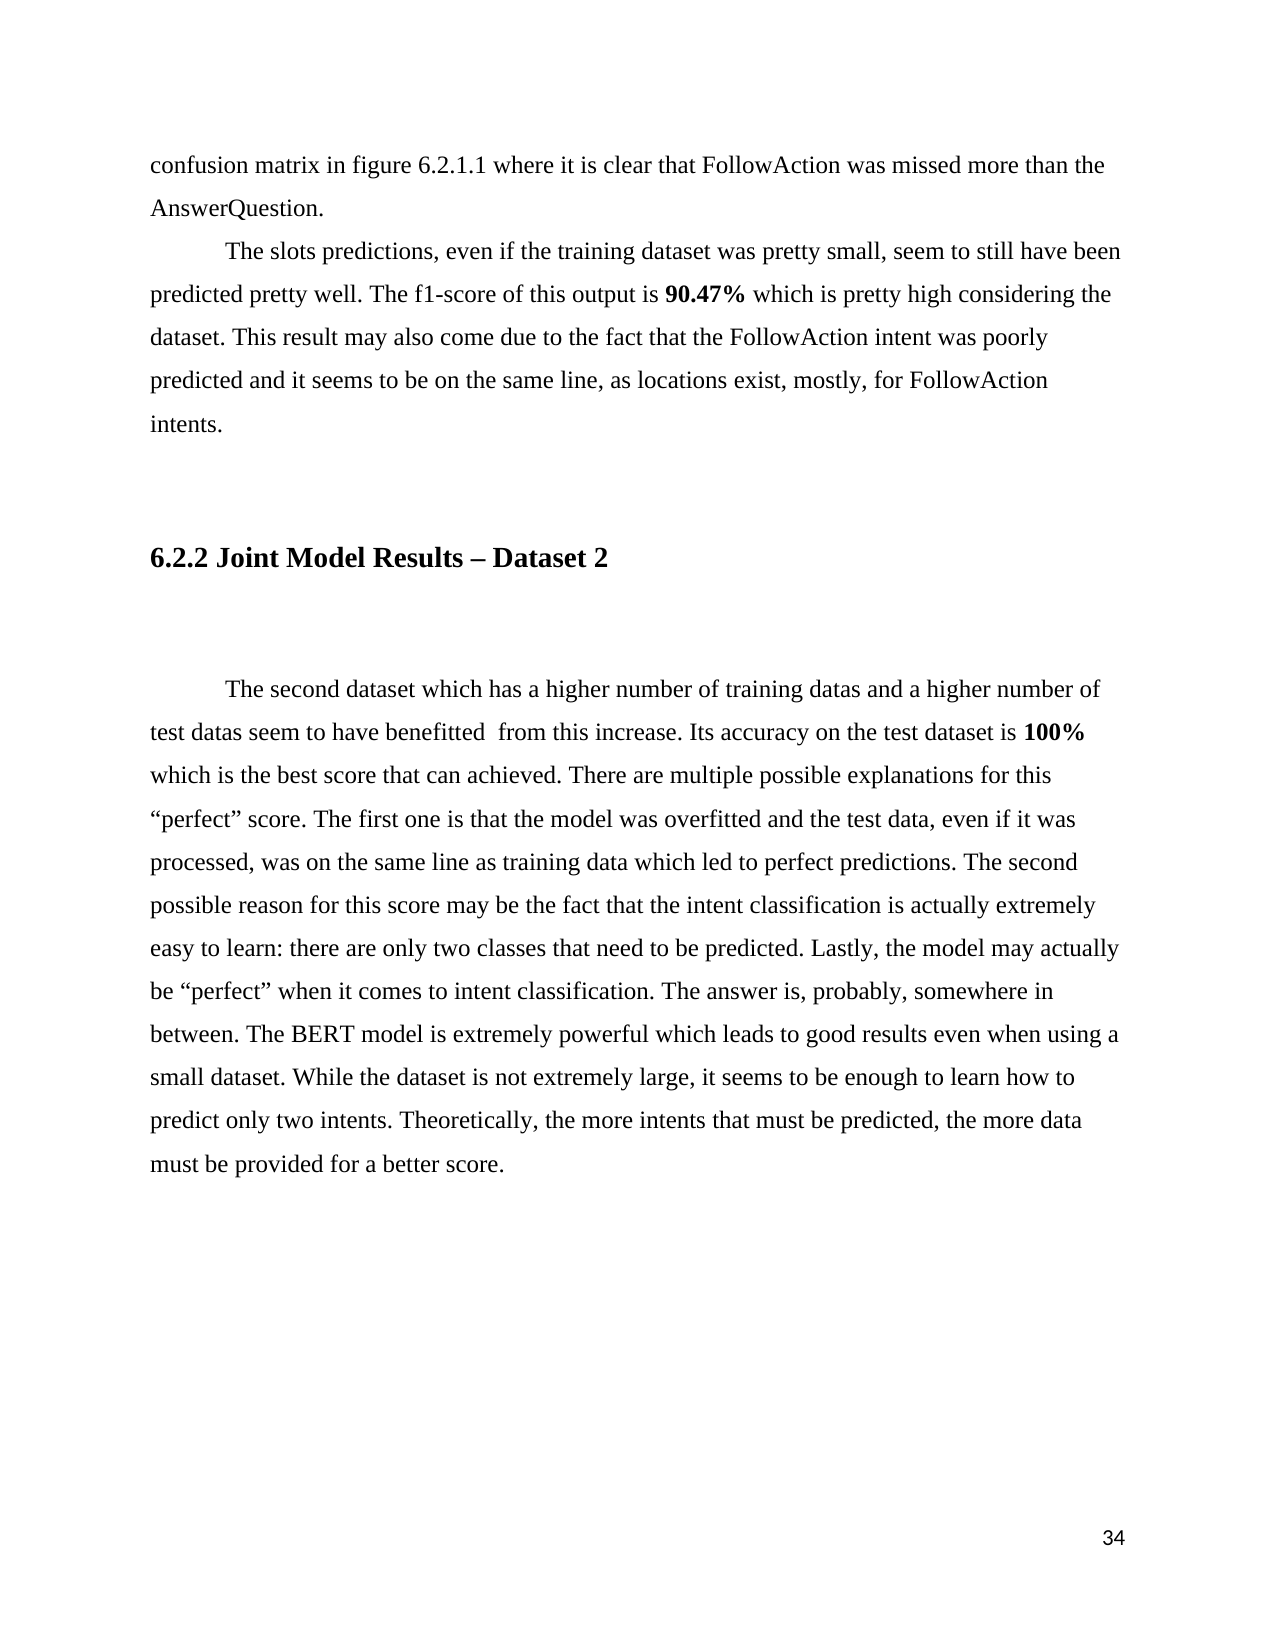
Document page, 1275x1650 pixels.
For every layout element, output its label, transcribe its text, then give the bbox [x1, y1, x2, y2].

text The slots predictions, even if the training dataset was pretty small, seem to still have been predicted pretty well. The f1-score of this output is 90.47% which is pretty high considering the dataset. This result may also come due to the fact that the FollowAction intent was poorly predicted and it seems to be on the same line, as locations exist, mostly, for FollowAction intents. [150, 236, 1125, 437]
text The second dataset which has a higher number of training datas and a higher number of test datas seem to have benefitted from this increase. Its accuracy on the test dataset is 100% which is the best score that can achieved. There are multiple possible explanations for this “perfect” score. The first one is that the model was overfitted and the test data, even if it was processed, was on the same line as training data which led to perfect predictions. The second possible reason for this score may be the fact that the intent classification is actually extremely easy to learn: there are only two classes that need to be predicted. Lastly, the model may actually be “perfect” when it comes to intent classification. The answer is, probably, somewhere in between. The BERT model is extremely powerful which leads to good results even when using a small dataset. While the dataset is not extremely large, it seems to be enough to learn how to predict only two intents. Theoretically, the more intents that must be predicted, the more data must be provided for a better score. [150, 674, 1125, 1177]
subtitle 6.2.2 Joint Model Results – Dataset 2 [150, 540, 1125, 573]
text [150, 150, 1125, 222]
